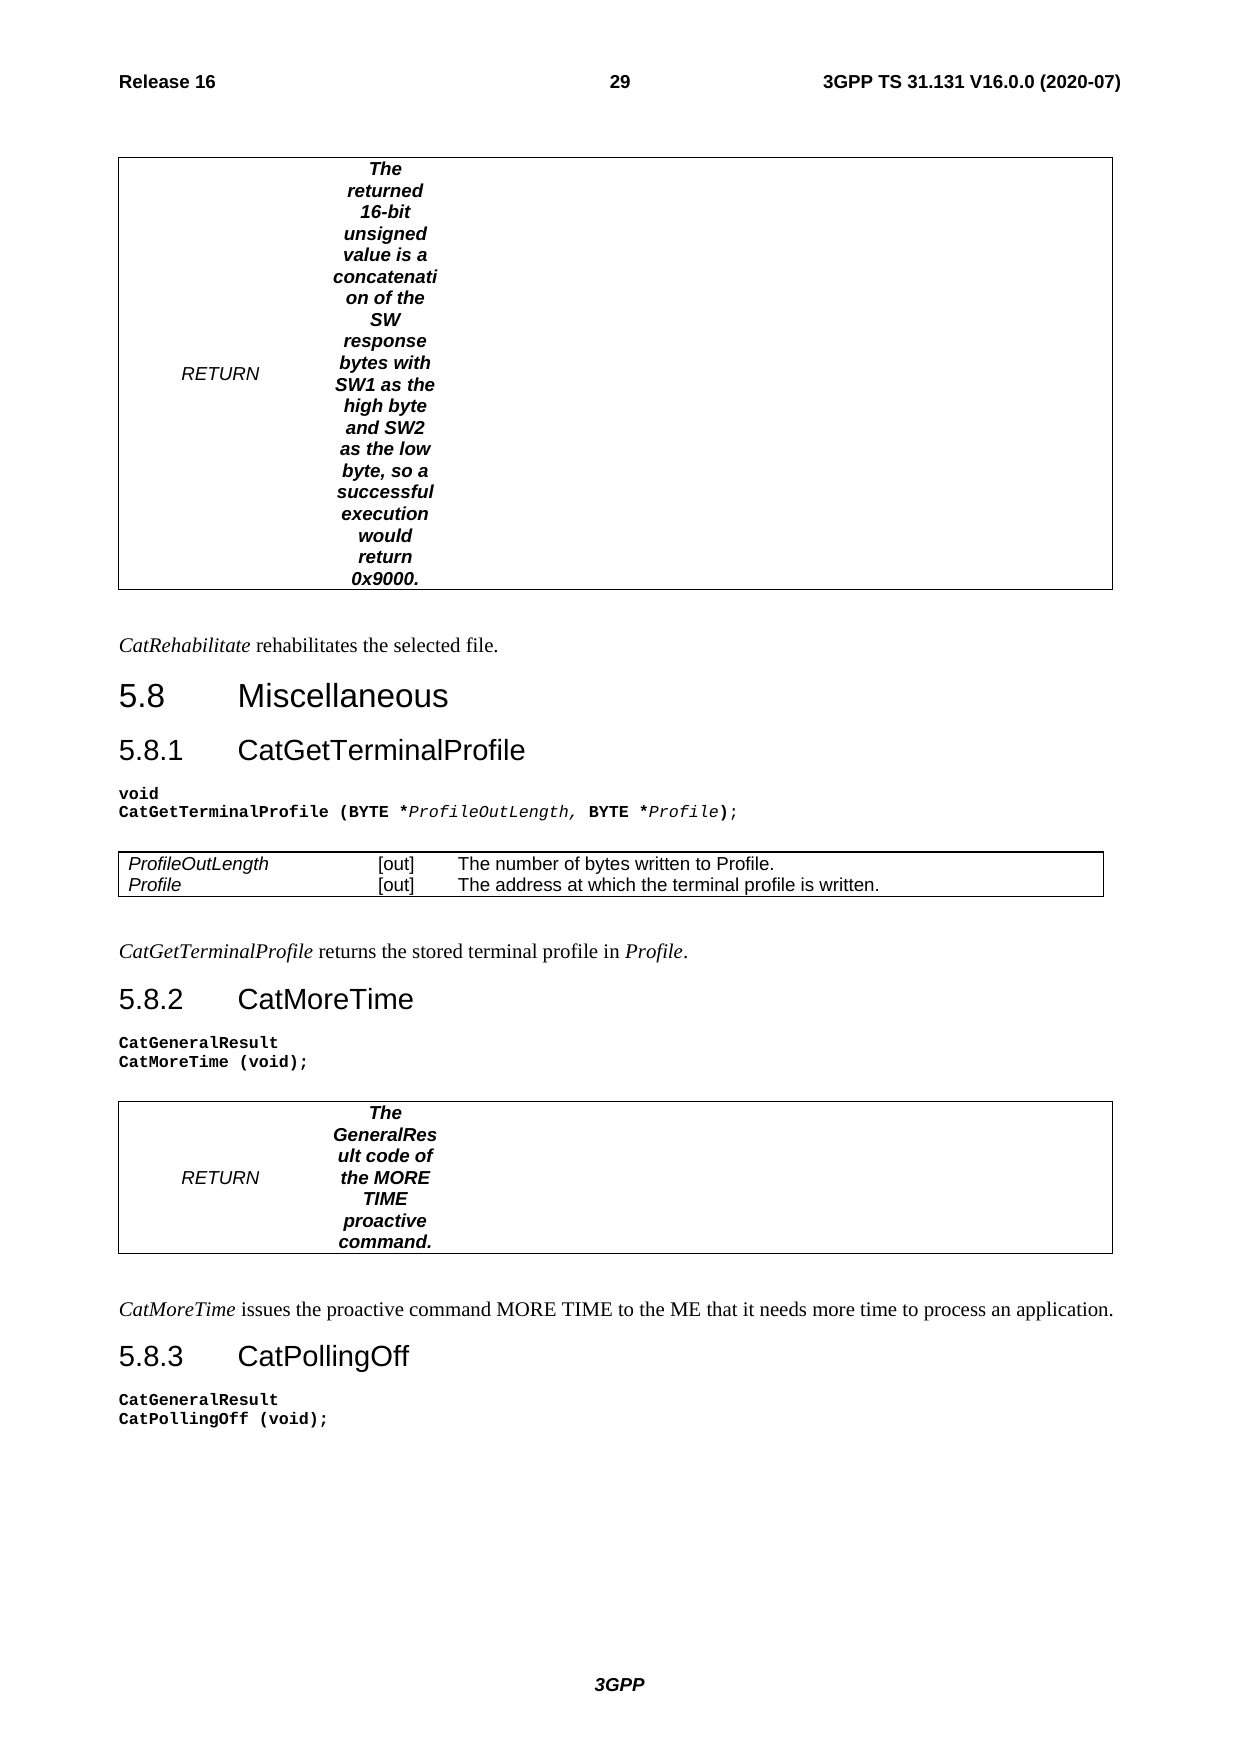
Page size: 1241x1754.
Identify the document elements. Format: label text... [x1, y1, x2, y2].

table_header RETURN [119, 1102, 323, 1253]
subtitle 5.8 Miscellaneous [119, 676, 1121, 714]
table_header [449, 1102, 1112, 1253]
text CatRehabilitate rehabilitates the selected file. [119, 633, 1121, 657]
table_header The GeneralResult code of the MORE TIME proactive command. [324, 1102, 448, 1253]
table_header [out] [344, 853, 448, 874]
subtitle 5.8.1 CatGetTerminalProfile [119, 733, 1121, 766]
table_cell The address at which the terminal profile is written. [448, 874, 1103, 896]
table_header [449, 158, 1112, 589]
text void CatGetTerminalProfile (BYTE *ProfileOutLength, BYTE *Profile); [119, 785, 1121, 823]
text CatGeneralResult CatMoreTime (void); [119, 1034, 1121, 1072]
table_cell Profile [119, 874, 344, 896]
subtitle 5.8.2 CatMoreTime [119, 982, 1121, 1016]
text CatGeneralResult CatPollingOff (void); [119, 1392, 1121, 1429]
table_header The number of bytes written to Profile. [448, 853, 1103, 874]
table_header RETURN [119, 158, 323, 589]
table_cell [out] [344, 874, 448, 896]
subtitle 5.8.3 CatPollingOff [119, 1339, 1121, 1373]
text CatMoreTime issues the proactive command MORE TIME to the ME that it needs more time to process an application. [119, 1297, 1121, 1321]
text CatGetTerminalProfile returns the stored terminal profile in Profile. [119, 939, 1121, 963]
table_header ProfileOutLength [119, 853, 344, 874]
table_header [324, 158, 448, 589]
